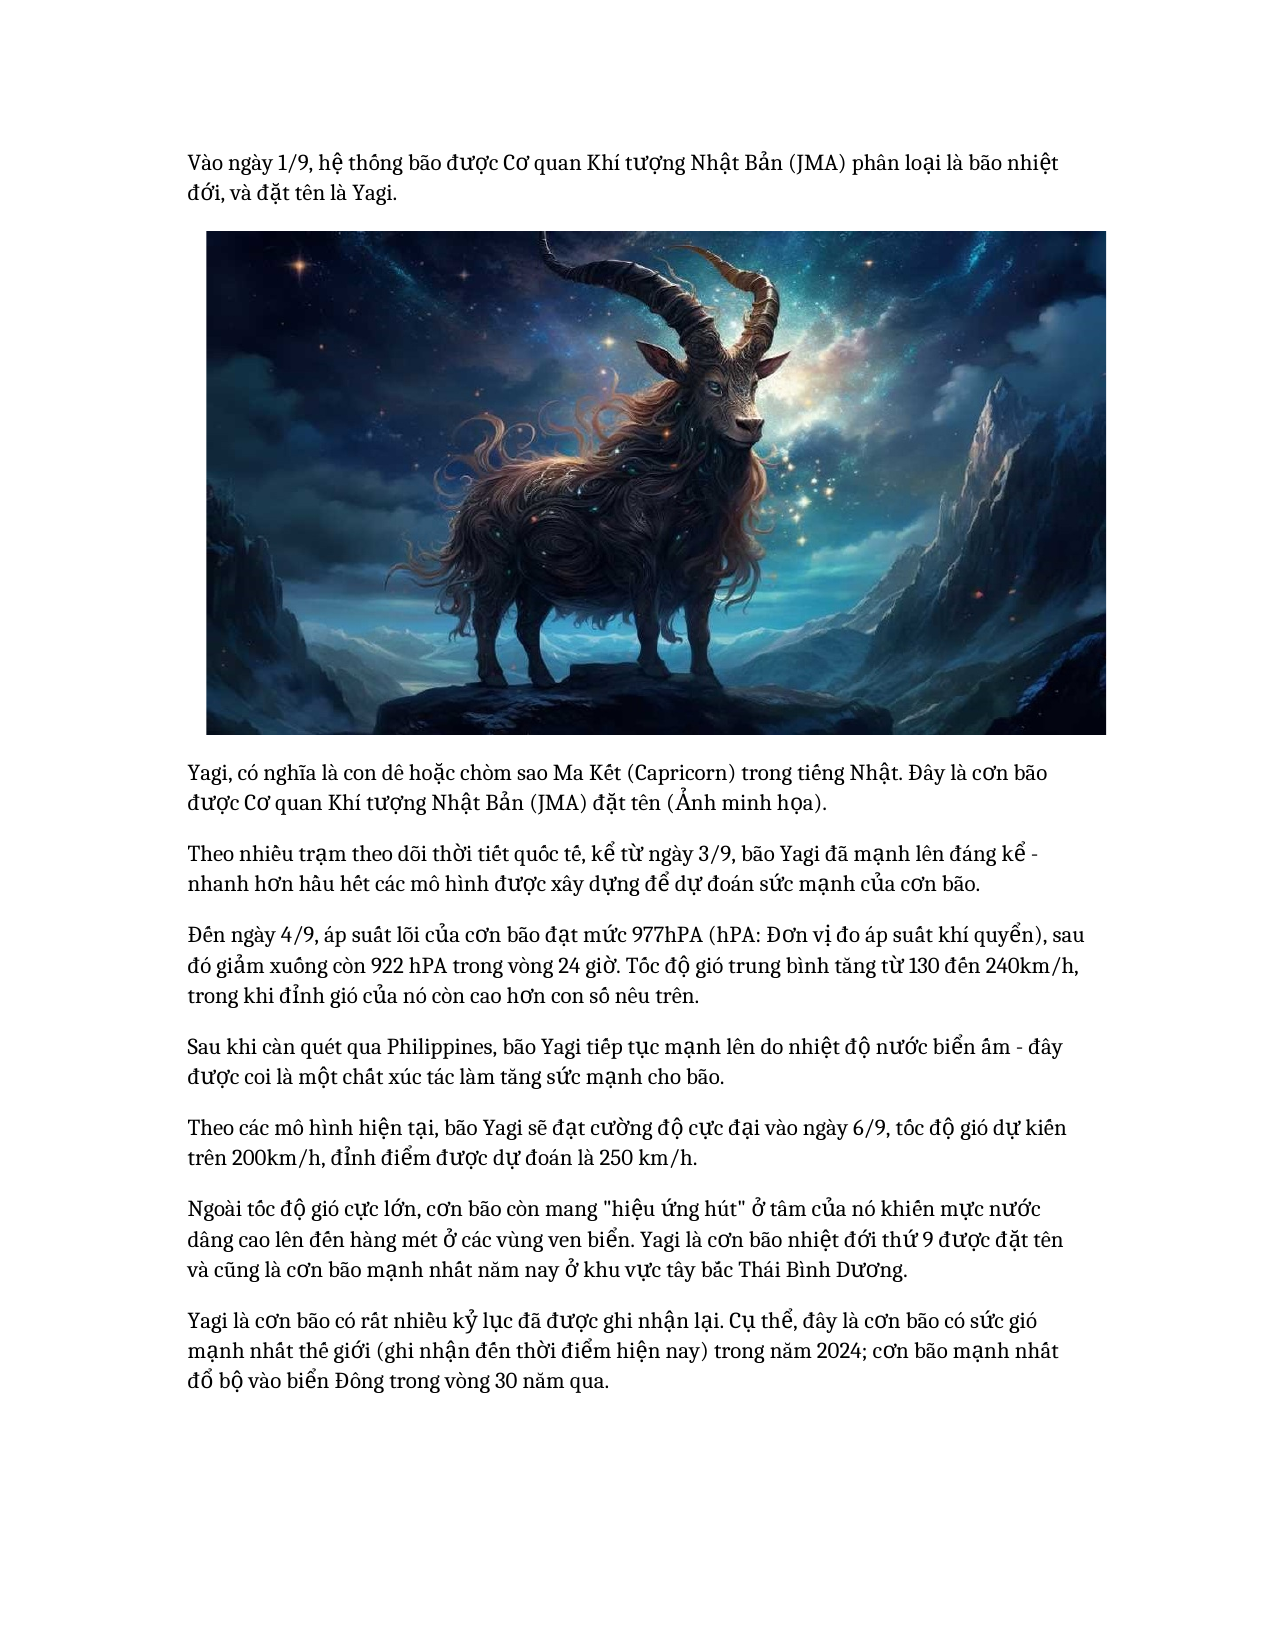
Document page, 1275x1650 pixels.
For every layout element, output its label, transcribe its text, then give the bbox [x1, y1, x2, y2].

text Yagi là cơn bão có rất nhiều kỷ lục đã được ghi nhận lại. Cụ thể, đây là cơn bão có sức gió mạnh nhất thế giới (ghi nhận đến thời điểm hiện nay) trong năm 2024; cơn bão mạnh nhất đổ bộ vào biển Đông trong vòng 30 năm qua. [187, 1308, 1087, 1394]
text Đến ngày 4/9, áp suất lõi của cơn bão đạt mức 977hPA (hPA: Đơn vị đo áp suất khí quyển), sau đó giảm xuống còn 922 hPA trong vòng 24 giờ. Tốc độ gió trung bình tăng từ 130 đến 240km/h, trong khi đỉnh gió của nó còn cao hơn con số nêu trên. [187, 922, 1087, 1009]
text Theo nhiều trạm theo dõi thời tiết quốc tế, kể từ ngày 3/9, bão Yagi đã mạnh lên đáng kể - nhanh hơn hầu hết các mô hình được xây dựng để dự đoán sức mạnh của cơn bão. [187, 841, 1087, 897]
text Sau khi càn quét qua Philippines, bão Yagi tiếp tục mạnh lên do nhiệt độ nước biển ấm - đây được coi là một chất xúc tác làm tăng sức mạnh cho bão. [187, 1034, 1087, 1090]
text Theo các mô hình hiện tại, bão Yagi sẽ đạt cường độ cực đại vào ngày 6/9, tốc độ gió dự kiến trên 200km/h, đỉnh điểm được dự đoán là 250 km/h. [187, 1115, 1087, 1171]
picture [206, 231, 1107, 735]
text Yagi, có nghĩa là con dê hoặc chòm sao Ma Kết (Capricorn) trong tiếng Nhật. Đây là cơn bão được Cơ quan Khí tượng Nhật Bản (JMA) đặt tên (Ảnh minh họa). [187, 760, 1087, 816]
text Vào ngày 1/9, hệ thống bão được Cơ quan Khí tượng Nhật Bản (JMA) phân loại là bão nhiệt đới, và đặt tên là Yagi. [187, 150, 1087, 207]
text Ngoài tốc độ gió cực lớn, cơn bão còn mang "hiệu ứng hút" ở tâm của nó khiến mực nước dâng cao lên đến hàng mét ở các vùng ven biển. Yagi là cơn bão nhiệt đới thứ 9 được đặt tên và cũng là cơn bão mạnh nhất năm nay ở khu vực tây bắc Thái Bình Dương. [187, 1196, 1087, 1283]
